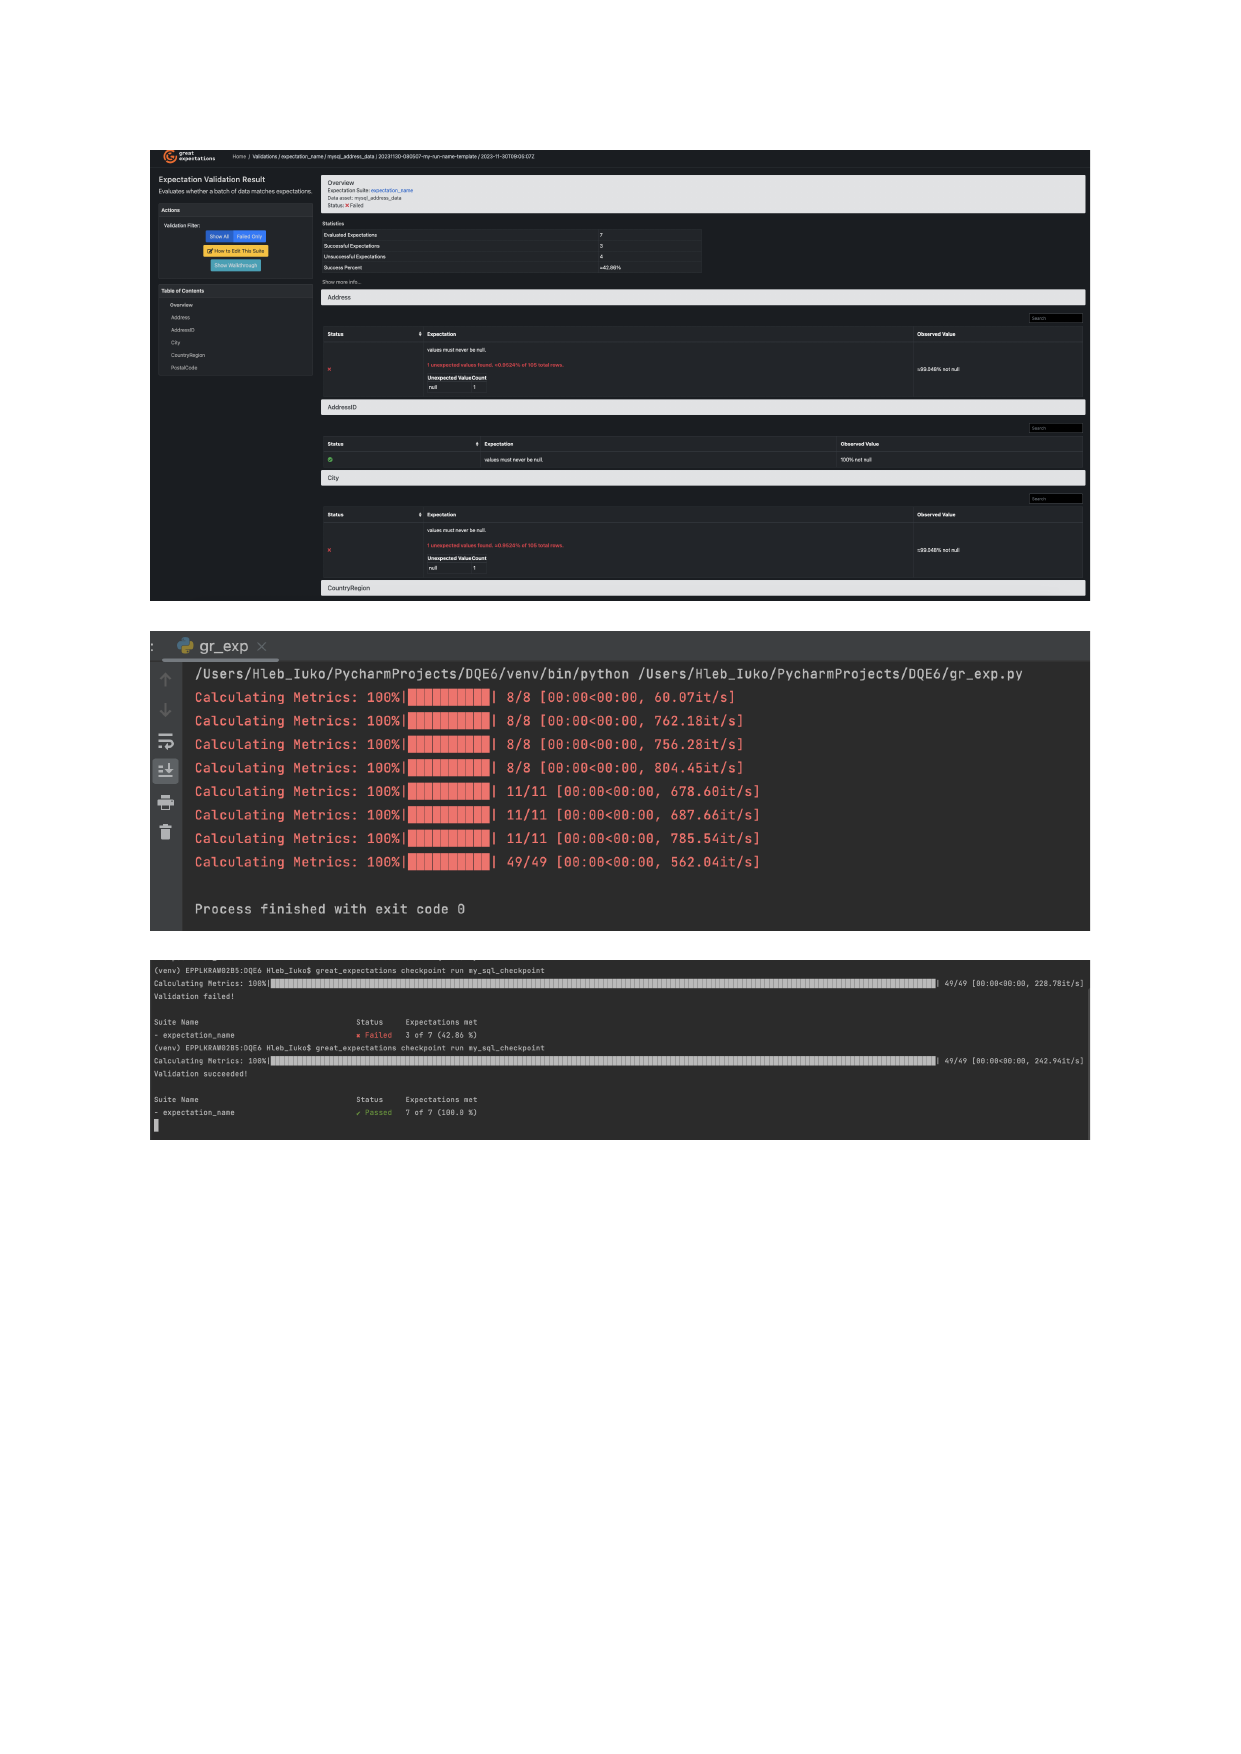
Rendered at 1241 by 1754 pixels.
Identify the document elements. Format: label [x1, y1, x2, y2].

picture [150, 150, 1091, 601]
picture [150, 631, 1091, 931]
picture [150, 960, 1091, 1140]
